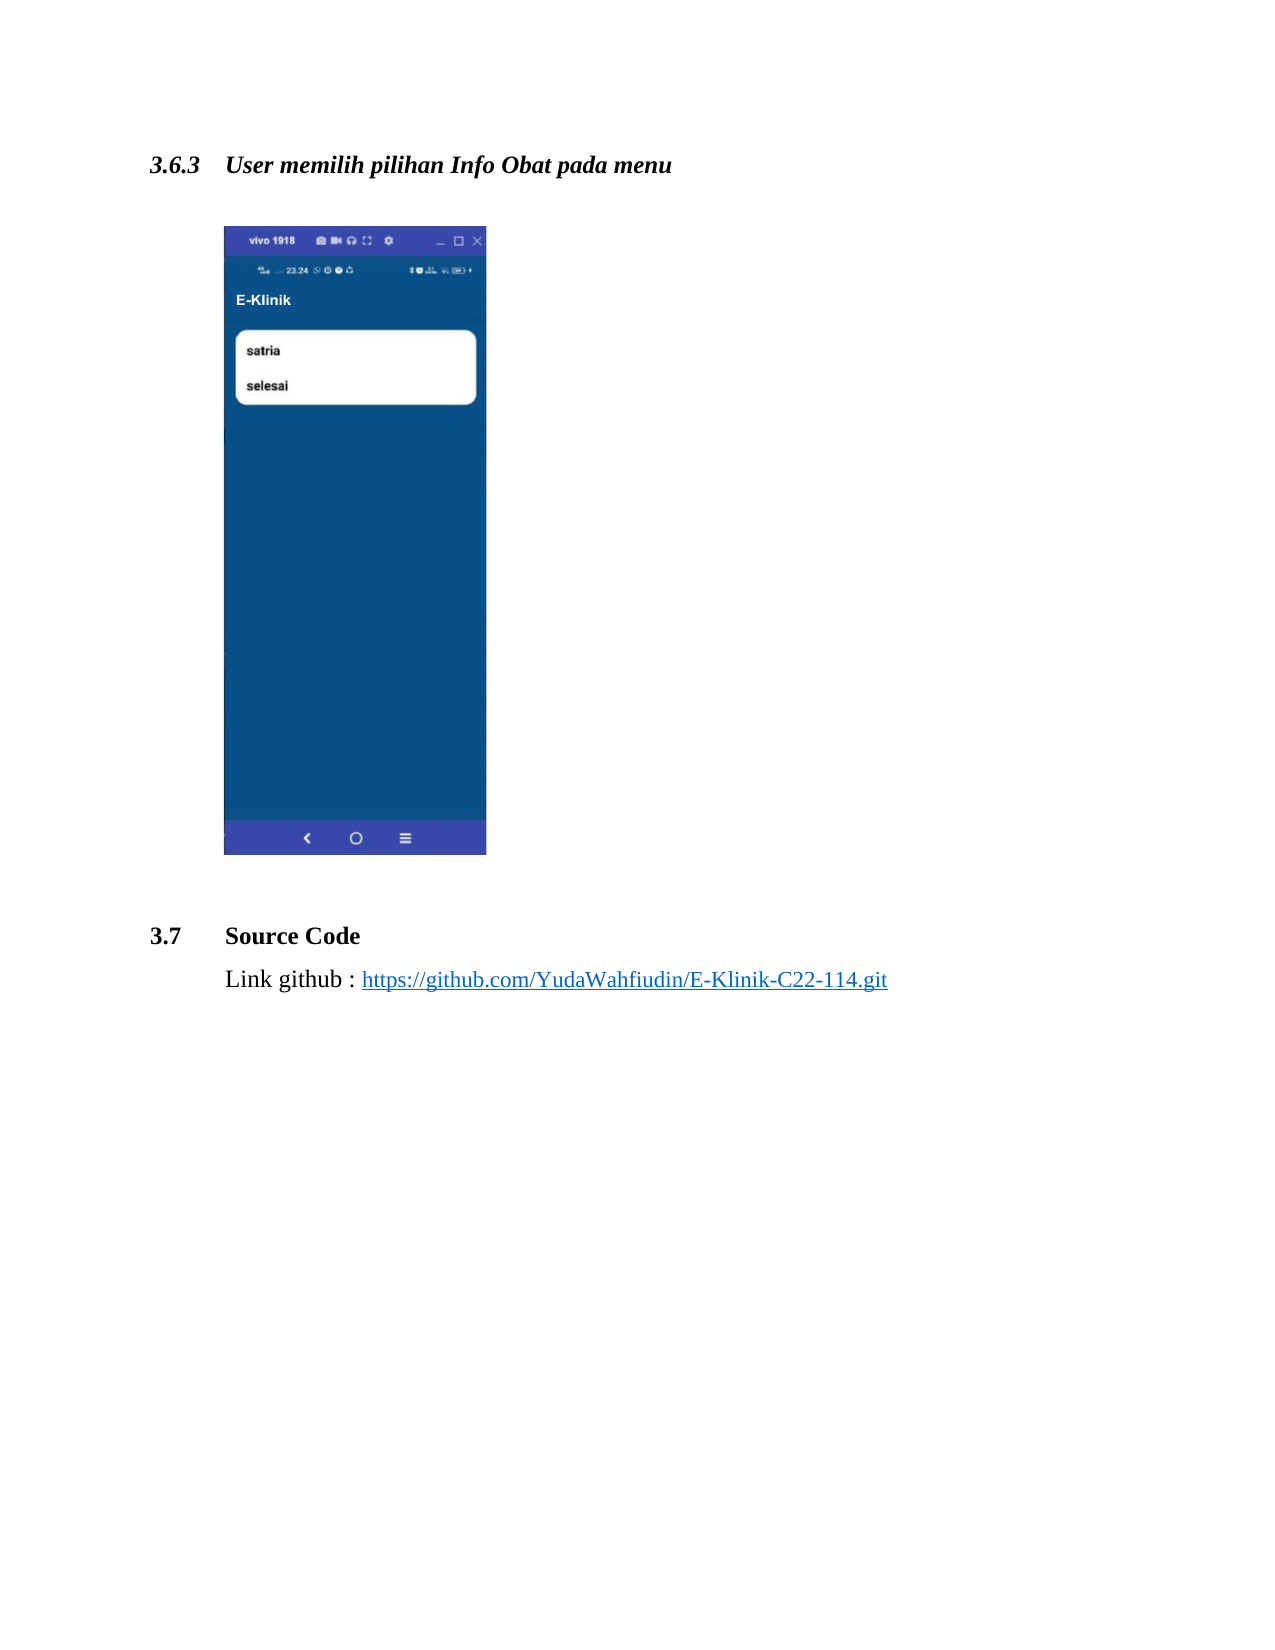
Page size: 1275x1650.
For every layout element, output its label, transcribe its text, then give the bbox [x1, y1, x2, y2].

text Link github : https://github.com/YudaWahfiudin/E-Klinik-C22-114.git [150, 964, 1125, 993]
subtitle 3.6.3 User memilih pilihan Info Obat pada menu [150, 150, 1125, 179]
picture [223, 226, 487, 855]
subtitle 3.7 Source Code [150, 921, 1125, 950]
